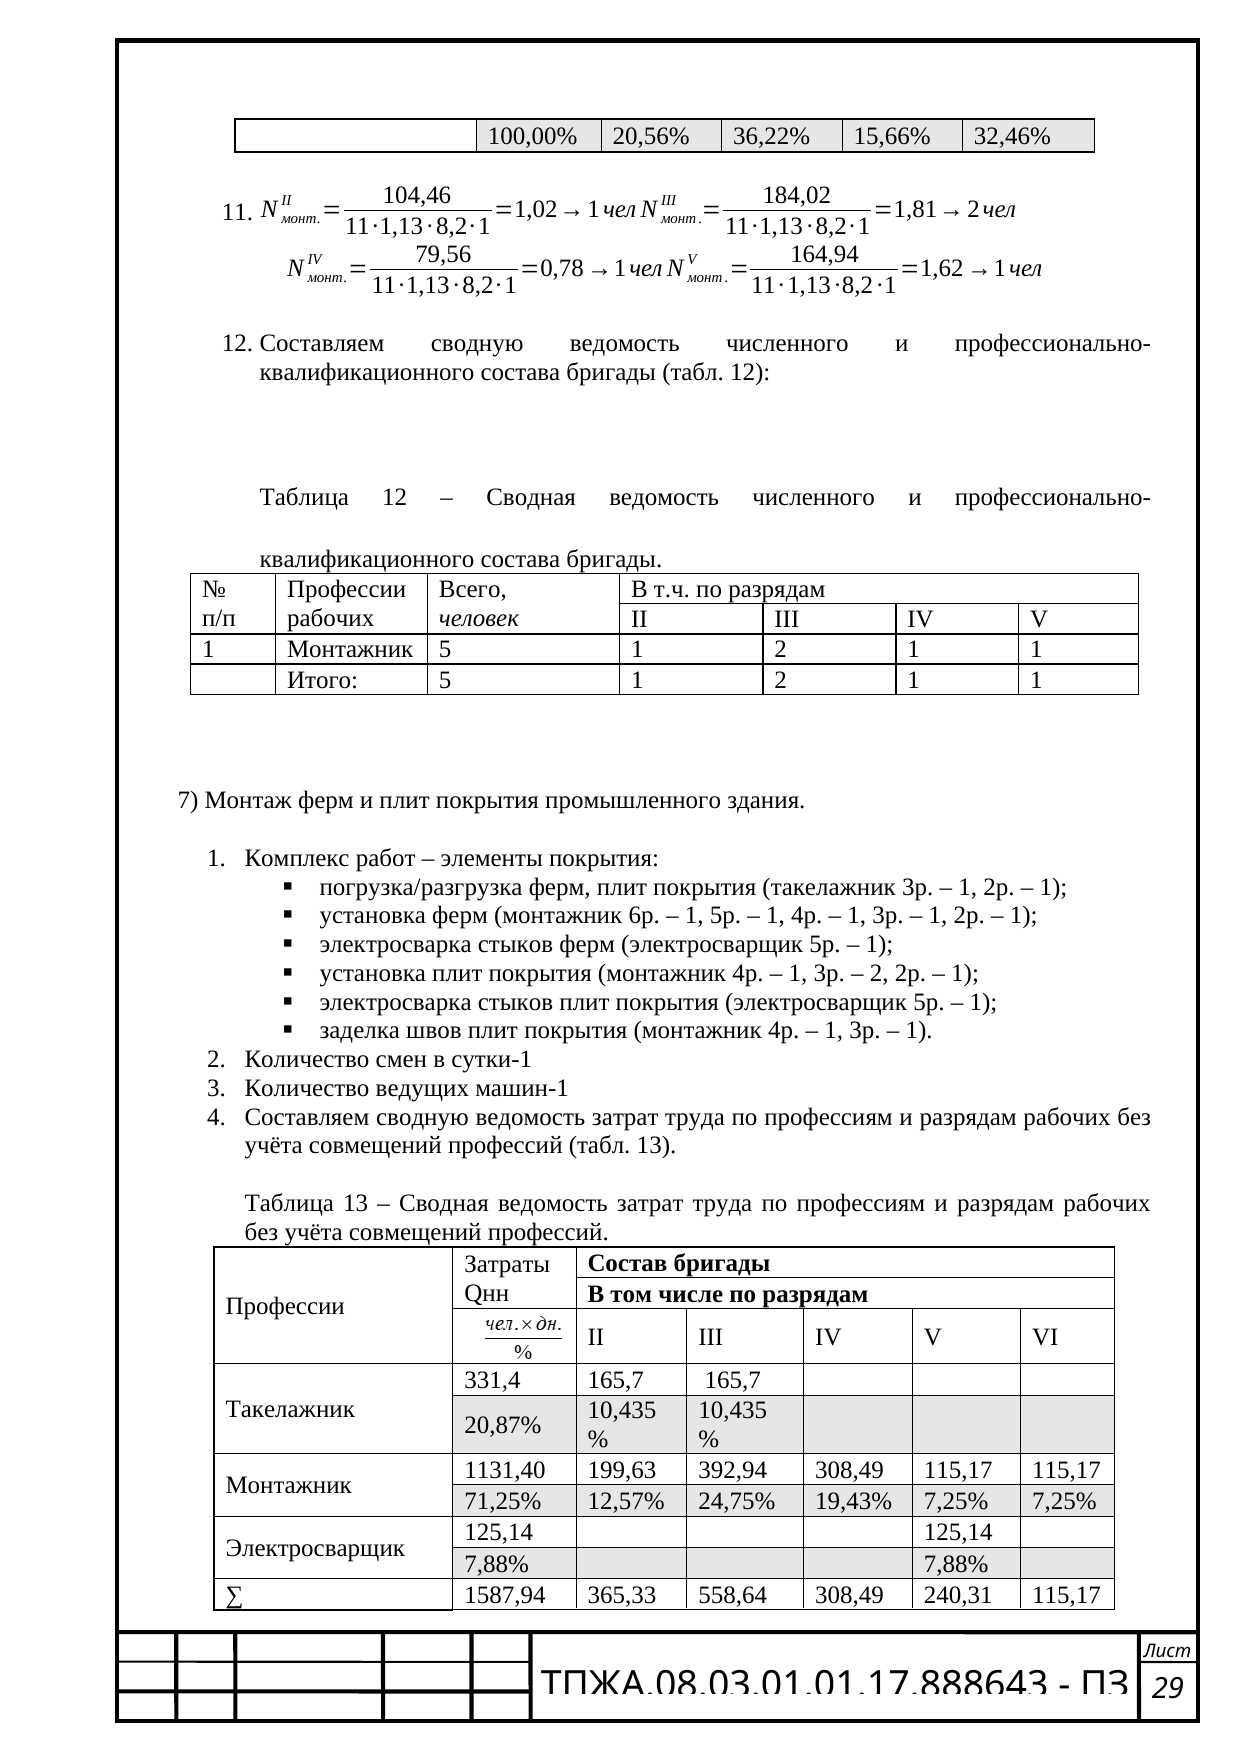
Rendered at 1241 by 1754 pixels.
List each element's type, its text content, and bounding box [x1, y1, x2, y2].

table_cell II [620, 604, 762, 633]
table_cell [687, 1548, 803, 1578]
table_cell 1 [897, 635, 1018, 663]
table_header № п/п [191, 574, 275, 633]
table_cell 125,14 [453, 1517, 576, 1547]
table_header Затраты Qнн [453, 1248, 576, 1308]
table_cell 7,25% [1021, 1485, 1114, 1516]
table_header Профессии рабочих [276, 574, 427, 633]
table_cell [804, 1548, 912, 1578]
table_cell 1 [897, 665, 1018, 693]
table_cell 20,56% [602, 120, 721, 151]
table_cell [804, 1364, 912, 1394]
table_cell 115,17 [1021, 1454, 1114, 1484]
table_cell Монтажник [215, 1454, 452, 1516]
table_cell 1 [1019, 665, 1138, 693]
table_cell ∑ [215, 1579, 452, 1609]
table_cell III [764, 604, 895, 633]
table_cell 558,64 [687, 1579, 804, 1609]
text Таблица 13 – Сводная ведомость затрат труда по профессиям и разрядам рабочих без учёта совмещений профессий. [244, 1188, 1152, 1246]
table_cell II [577, 1309, 686, 1363]
table_cell 12,57% [577, 1485, 686, 1516]
table_cell 7,88% [453, 1548, 576, 1578]
table_cell 2 [764, 635, 895, 663]
table_cell VI [1021, 1309, 1114, 1363]
table_cell 10,435% [577, 1396, 686, 1453]
table_cell 1131,40 [453, 1454, 576, 1484]
table_cell 1 [620, 665, 762, 693]
table_cell 308,49 [804, 1454, 912, 1484]
table_cell Монтажник [276, 635, 427, 663]
table_cell 2 [764, 665, 895, 693]
table_cell IV [897, 604, 1018, 633]
table_cell [577, 1548, 686, 1578]
table_cell 165,7 [577, 1364, 686, 1394]
list электросварка стыков ферм (электросварщик 5р. – 1); [282, 929, 1152, 958]
table_cell [453, 1309, 576, 1363]
list установка плит покрытия (монтажник 4р. – 1, 3р. – 2, 2р. – 1); [282, 958, 1152, 987]
table_cell 115,17 [913, 1454, 1020, 1484]
table_cell 19,43% [804, 1485, 912, 1516]
table_header Всего, человек [428, 574, 619, 633]
table_cell 331,4 [453, 1364, 576, 1394]
table_cell 32,46% [963, 120, 1094, 151]
table_cell 1 [191, 635, 275, 663]
list Количество ведущих машин-1 [207, 1073, 1152, 1102]
table_cell 71,25% [453, 1485, 576, 1516]
table_header Состав бригады [577, 1248, 1114, 1277]
list Составляем сводную ведомость численного и профессионально-квалификационного состава бригады (табл. 12): [222, 328, 1152, 419]
table_cell В том числе по разрядам [577, 1278, 1114, 1308]
table_cell 100,00% [477, 120, 601, 151]
table_cell 7,88% [913, 1548, 1020, 1578]
table_cell [1021, 1548, 1114, 1578]
table_cell 7,25% [913, 1485, 1020, 1516]
picture [481, 1310, 566, 1364]
list электросварка стыков плит покрытия (электросварщик 5р. – 1); [282, 987, 1152, 1016]
table_header Профессии [215, 1248, 452, 1363]
list Комплекс работ – элементы покрытия: [207, 843, 1152, 872]
table_cell 392,94 [687, 1454, 803, 1484]
table_cell [1021, 1364, 1114, 1394]
table_header В т.ч. по разрядам [620, 574, 1138, 603]
table_cell 1587,94 [453, 1579, 576, 1609]
table_cell Электросварщик [215, 1517, 452, 1578]
table_cell [913, 1364, 1020, 1394]
table_cell III [687, 1309, 803, 1363]
table_cell Такелажник [215, 1364, 452, 1453]
table_cell [804, 1396, 912, 1453]
text 7) Монтаж ферм и плит покрытия промышленного здания. [177, 786, 1152, 814]
table_cell [1021, 1517, 1114, 1547]
table_cell 165,7 [687, 1364, 803, 1394]
list заделка швов плит покрытия (монтажник 4р. – 1, 3р. – 1). [282, 1016, 1152, 1044]
table_cell 115,17 [1021, 1579, 1114, 1609]
table_cell ∑ [236, 120, 476, 151]
table_cell IV [804, 1309, 912, 1363]
table_cell 5 [428, 665, 619, 693]
table_cell 199,63 [577, 1454, 686, 1484]
table_cell 36,22% [722, 120, 842, 151]
table_cell 365,33 [576, 1579, 687, 1609]
list Количество смен в сутки-1 [207, 1044, 1152, 1073]
table_cell 10,435 % [687, 1396, 803, 1453]
table_cell [804, 1517, 912, 1547]
table_cell 308,49 [804, 1579, 912, 1609]
table_cell 125,14 [913, 1517, 1020, 1547]
table_cell [577, 1517, 686, 1547]
table_cell V [913, 1309, 1020, 1363]
table_cell [913, 1396, 1020, 1453]
table_cell 24,75% [687, 1485, 803, 1516]
text Таблица 12 – Сводная ведомость численного и профессионально-квалификационного состава бригады. [259, 448, 1152, 573]
table_cell 1 [1019, 635, 1138, 663]
table_cell 15,66% [843, 120, 962, 151]
list установка ферм (монтажник 6р. – 1, 5р. – 1, 4р. – 1, 3р. – 1, 2р. – 1); [282, 901, 1152, 929]
table_cell 20,87% [453, 1396, 576, 1453]
table_cell [687, 1517, 803, 1547]
list Составляем сводную ведомость затрат труда по профессиям и разрядам рабочих без учёта совмещений профессий (табл. 13). [207, 1102, 1152, 1159]
list погрузка/разгрузка ферм, плит покрытия (такелажник 3р. – 1, 2р. – 1); [282, 872, 1152, 901]
table_cell 5 [428, 635, 619, 663]
table_cell V [1019, 604, 1138, 633]
table_cell Итого: [276, 665, 427, 693]
table_cell 1 [620, 635, 762, 663]
table_cell [1021, 1396, 1114, 1453]
table_cell [191, 665, 275, 693]
table_cell 240,31 [912, 1579, 1021, 1609]
